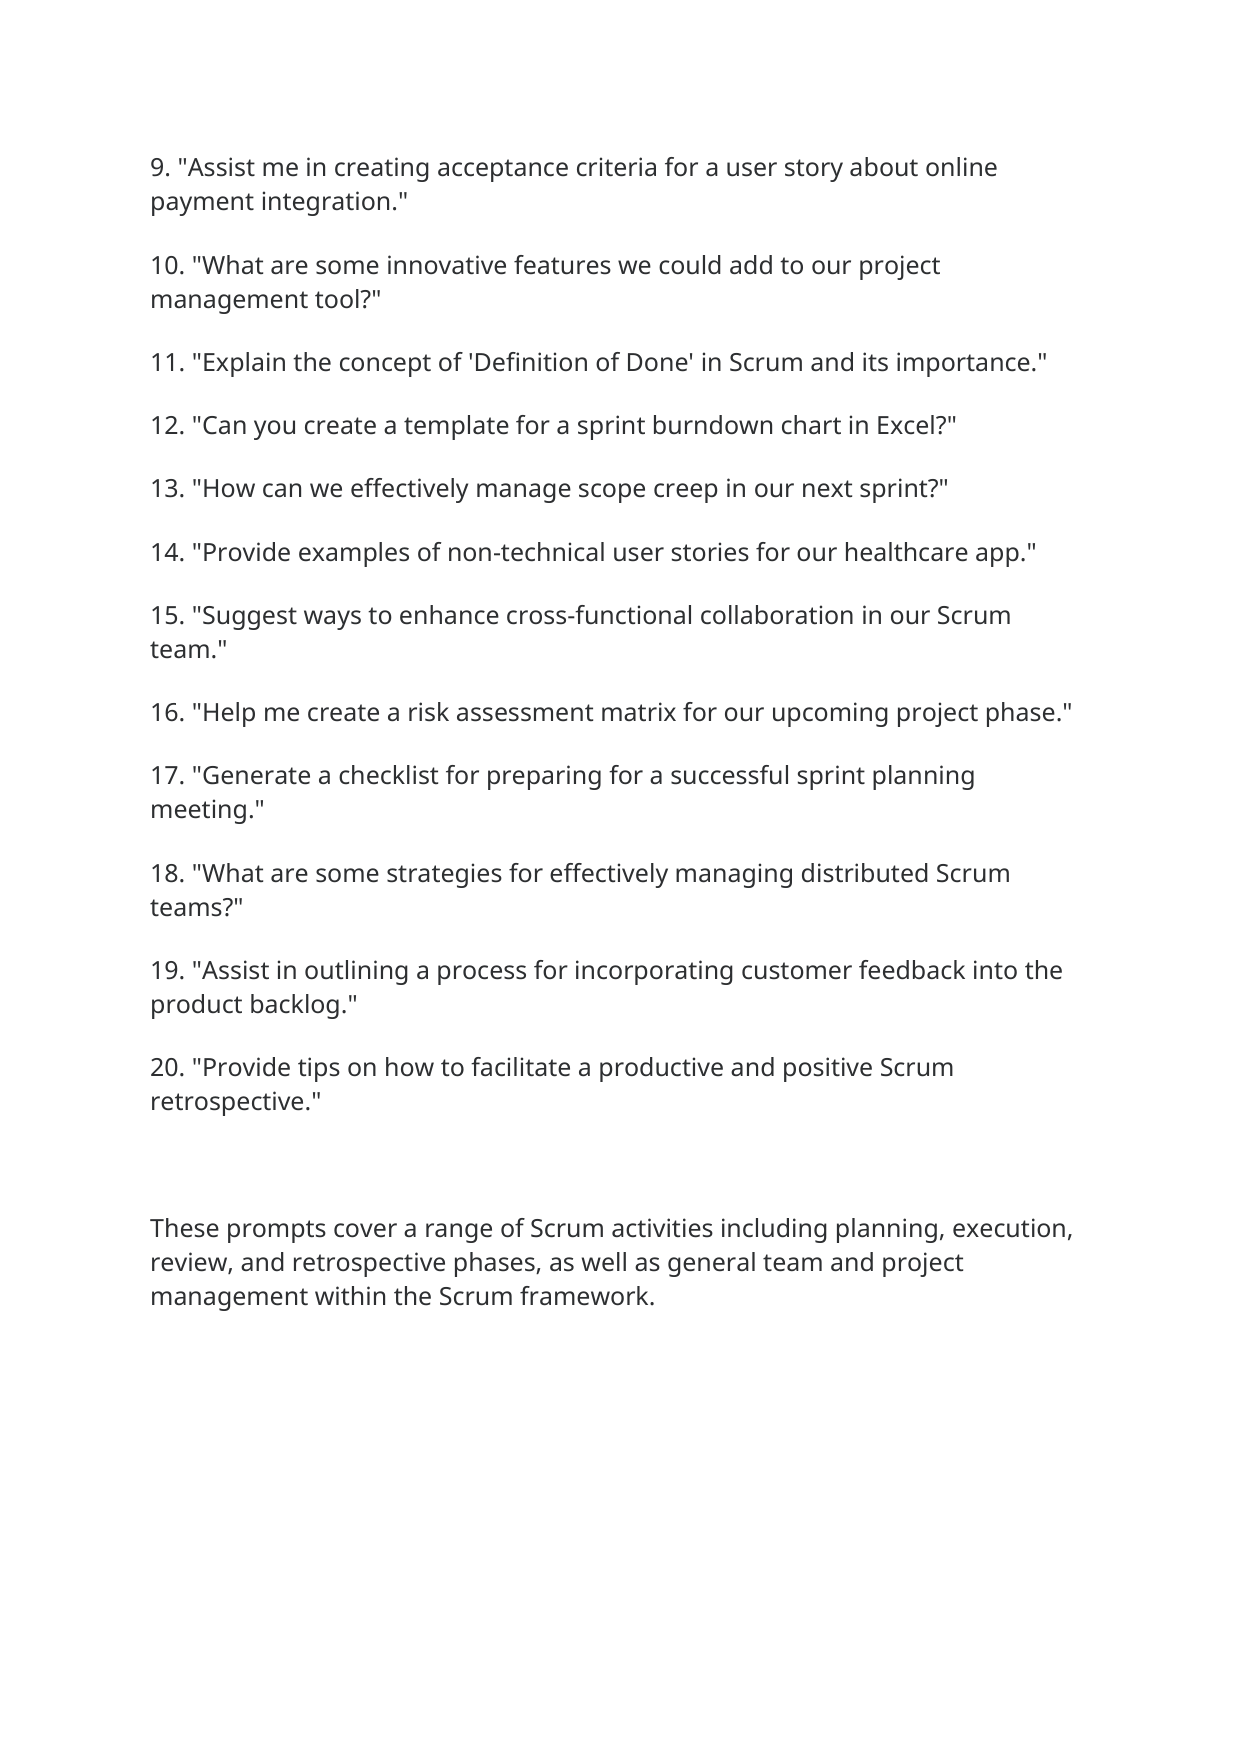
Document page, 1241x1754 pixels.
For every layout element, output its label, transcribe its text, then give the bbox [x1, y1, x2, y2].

text These prompts cover a range of Scrum activities including planning, execution, review, and retrospective phases, as well as general team and project management within the Scrum framework. [150, 1210, 1090, 1313]
text 18. "What are some strategies for effectively managing distributed Scrum teams?" [150, 855, 1090, 923]
text 9. "Assist me in creating acceptance criteria for a user story about online payment integration." [150, 150, 1090, 218]
text 13. "How can we effectively manage scope creep in our next sprint?" [150, 471, 1090, 505]
text 17. "Generate a checklist for preparing for a successful sprint planning meeting." [150, 758, 1090, 826]
text 12. "Can you create a template for a sprint burndown chart in Excel?" [150, 408, 1090, 442]
text 15. "Suggest ways to enhance cross-functional collaboration in our Scrum team." [150, 597, 1090, 666]
text 19. "Assist in outlining a process for incorporating customer feedback into the product backlog." [150, 953, 1090, 1021]
text 10. "What are some innovative features we could add to our project management tool?" [150, 247, 1090, 315]
text 11. "Explain the concept of 'Definition of Done' in Scrum and its importance." [150, 344, 1090, 379]
text 20. "Provide tips on how to facilitate a productive and positive Scrum retrospective." [150, 1050, 1090, 1118]
text 14. "Provide examples of non-technical user stories for our healthcare app." [150, 534, 1090, 568]
text 16. "Help me create a risk assessment matrix for our upcoming project phase." [150, 695, 1090, 729]
